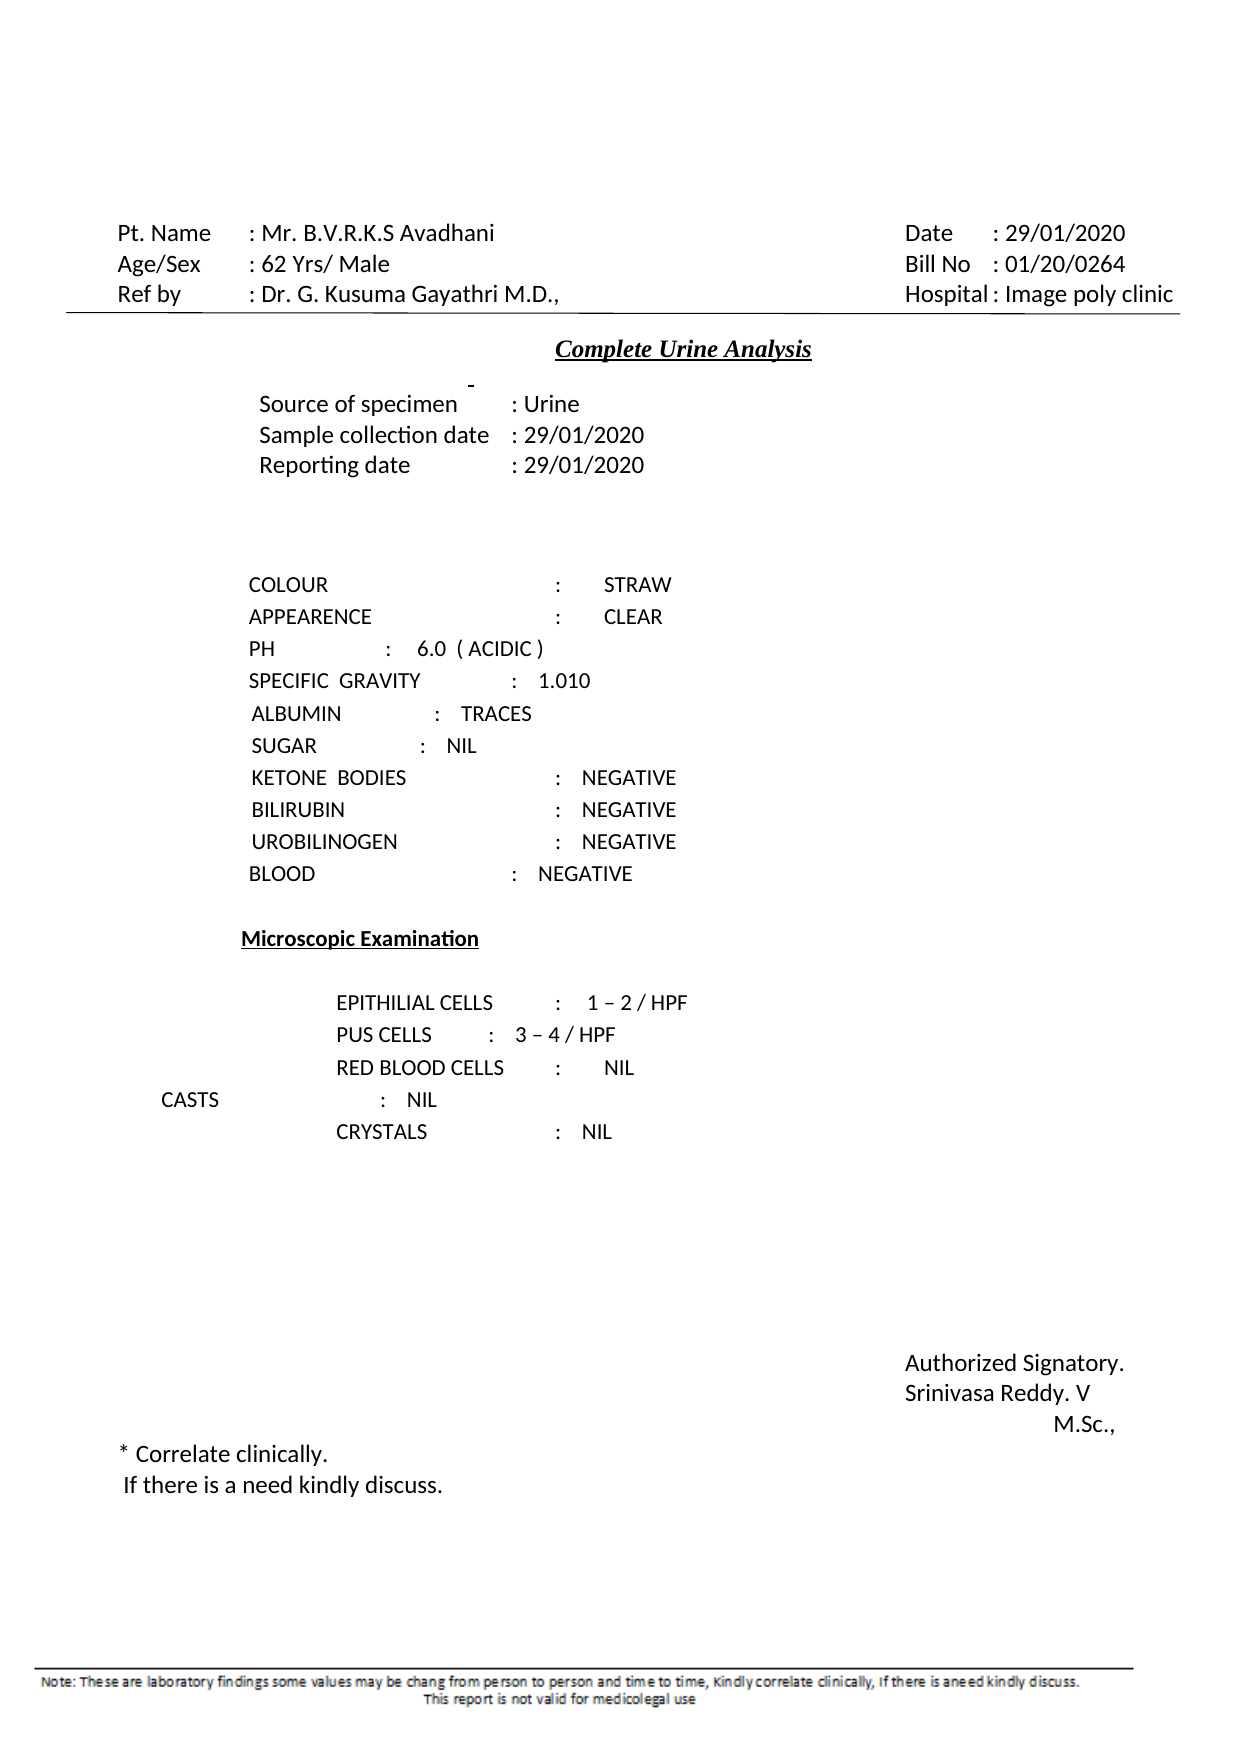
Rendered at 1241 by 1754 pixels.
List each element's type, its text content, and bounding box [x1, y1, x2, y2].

text Pt. Name : Mr. B.V.R.K.S Avadhani Date : 29/01/2020 [74, 217, 1210, 248]
text * Correlate clinically. [74, 1438, 1210, 1469]
text BLOOD : NEGATIVE [30, 859, 1210, 888]
text BILIRUBIN : NEGATIVE [30, 795, 1210, 823]
picture [30, 1665, 1137, 1709]
text Microscopic Examination [30, 924, 1210, 952]
text RED BLOOD CELLS : NIL [292, 1053, 1210, 1081]
text Srinivasa Reddy. V [861, 1377, 1210, 1408]
text Ref by : Dr. G. Kusuma Gayathri M.D., Hospital : Image poly clinic [74, 278, 1210, 309]
text ALBUMIN : TRACES [30, 699, 1210, 727]
text SUGAR : NIL [30, 731, 1210, 759]
text APPEARENCE : CLEAR [205, 602, 1210, 630]
text Source of specimen : Urine [259, 389, 1210, 419]
text PH : 6.0 ( ACIDIC ) [205, 634, 1210, 662]
text Sample collection date : 29/01/2020 [259, 419, 1210, 450]
text KETONE BODIES : NEGATIVE [30, 763, 1210, 791]
text CASTS : NIL [30, 1085, 1210, 1113]
text Authorized Signatory. [905, 1347, 1210, 1377]
text Complete Urine Analysis [511, 334, 1210, 363]
text UROBILINOGEN : NEGATIVE [30, 827, 1210, 855]
text COLOUR : STRAW [205, 570, 1210, 598]
text If there is a need kindly discuss. [74, 1469, 1210, 1499]
text SPECIFIC GRAVITY : 1.010 [30, 666, 1210, 694]
text Age/Sex : 62 Yrs/ Male Bill No : 01/20/0264 [74, 248, 1210, 278]
text Reporting date : 29/01/2020 [259, 450, 1210, 480]
text EPITHILIAL CELLS : 1 – 2 / HPF [292, 988, 1210, 1016]
text M.Sc., [992, 1408, 1210, 1438]
text CRYSTALS : NIL [30, 1117, 1210, 1145]
text PUS CELLS : 3 – 4 / HPF [30, 1021, 1210, 1048]
